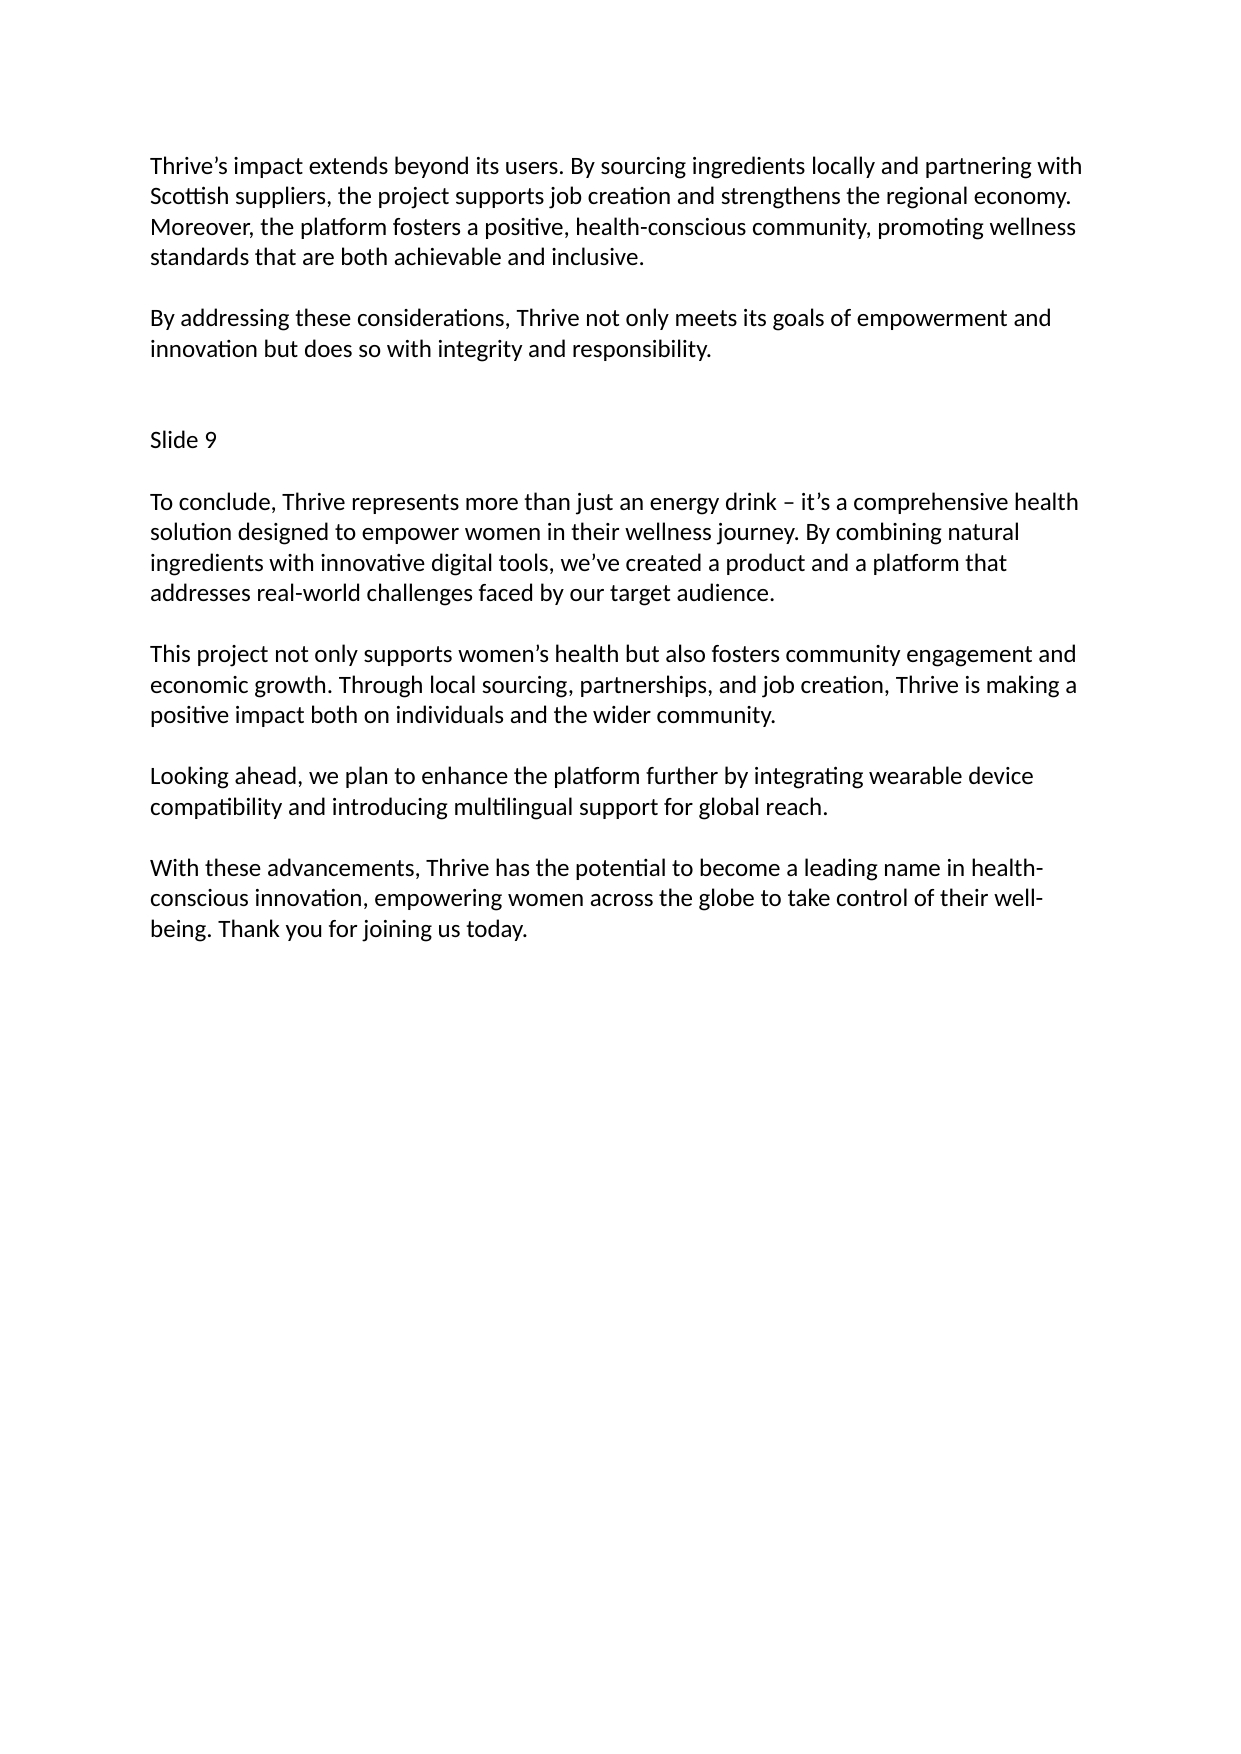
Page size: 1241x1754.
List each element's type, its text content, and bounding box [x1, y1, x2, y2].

text This project not only supports women’s health but also fosters community engagement and economic growth. Through local sourcing, partnerships, and job creation, Thrive is making a positive impact both on individuals and the wider community. [150, 638, 1090, 730]
text Slide 9 [150, 425, 1090, 455]
text Looking ahead, we plan to enhance the platform further by integrating wearable device compatibility and introducing multilingual support for global reach. [150, 760, 1090, 821]
text Thrive’s impact extends beyond its users. By sourcing ingredients locally and partnering with Scottish suppliers, the project supports job creation and strengthens the regional economy. Moreover, the platform fosters a positive, health-conscious community, promoting wellness standards that are both achievable and inclusive. [150, 150, 1090, 272]
text With these advancements, Thrive has the potential to become a leading name in health-conscious innovation, empowering women across the globe to take control of their well-being. Thank you for joining us today. [150, 852, 1090, 943]
text By addressing these considerations, Thrive not only meets its goals of empowerment and innovation but does so with integrity and responsibility. [150, 303, 1090, 364]
text To conclude, Thrive represents more than just an energy drink – it’s a comprehensive health solution designed to empower women in their wellness journey. By combining natural ingredients with innovative digital tools, we’ve created a product and a platform that addresses real-world challenges faced by our target audience. [150, 486, 1090, 608]
